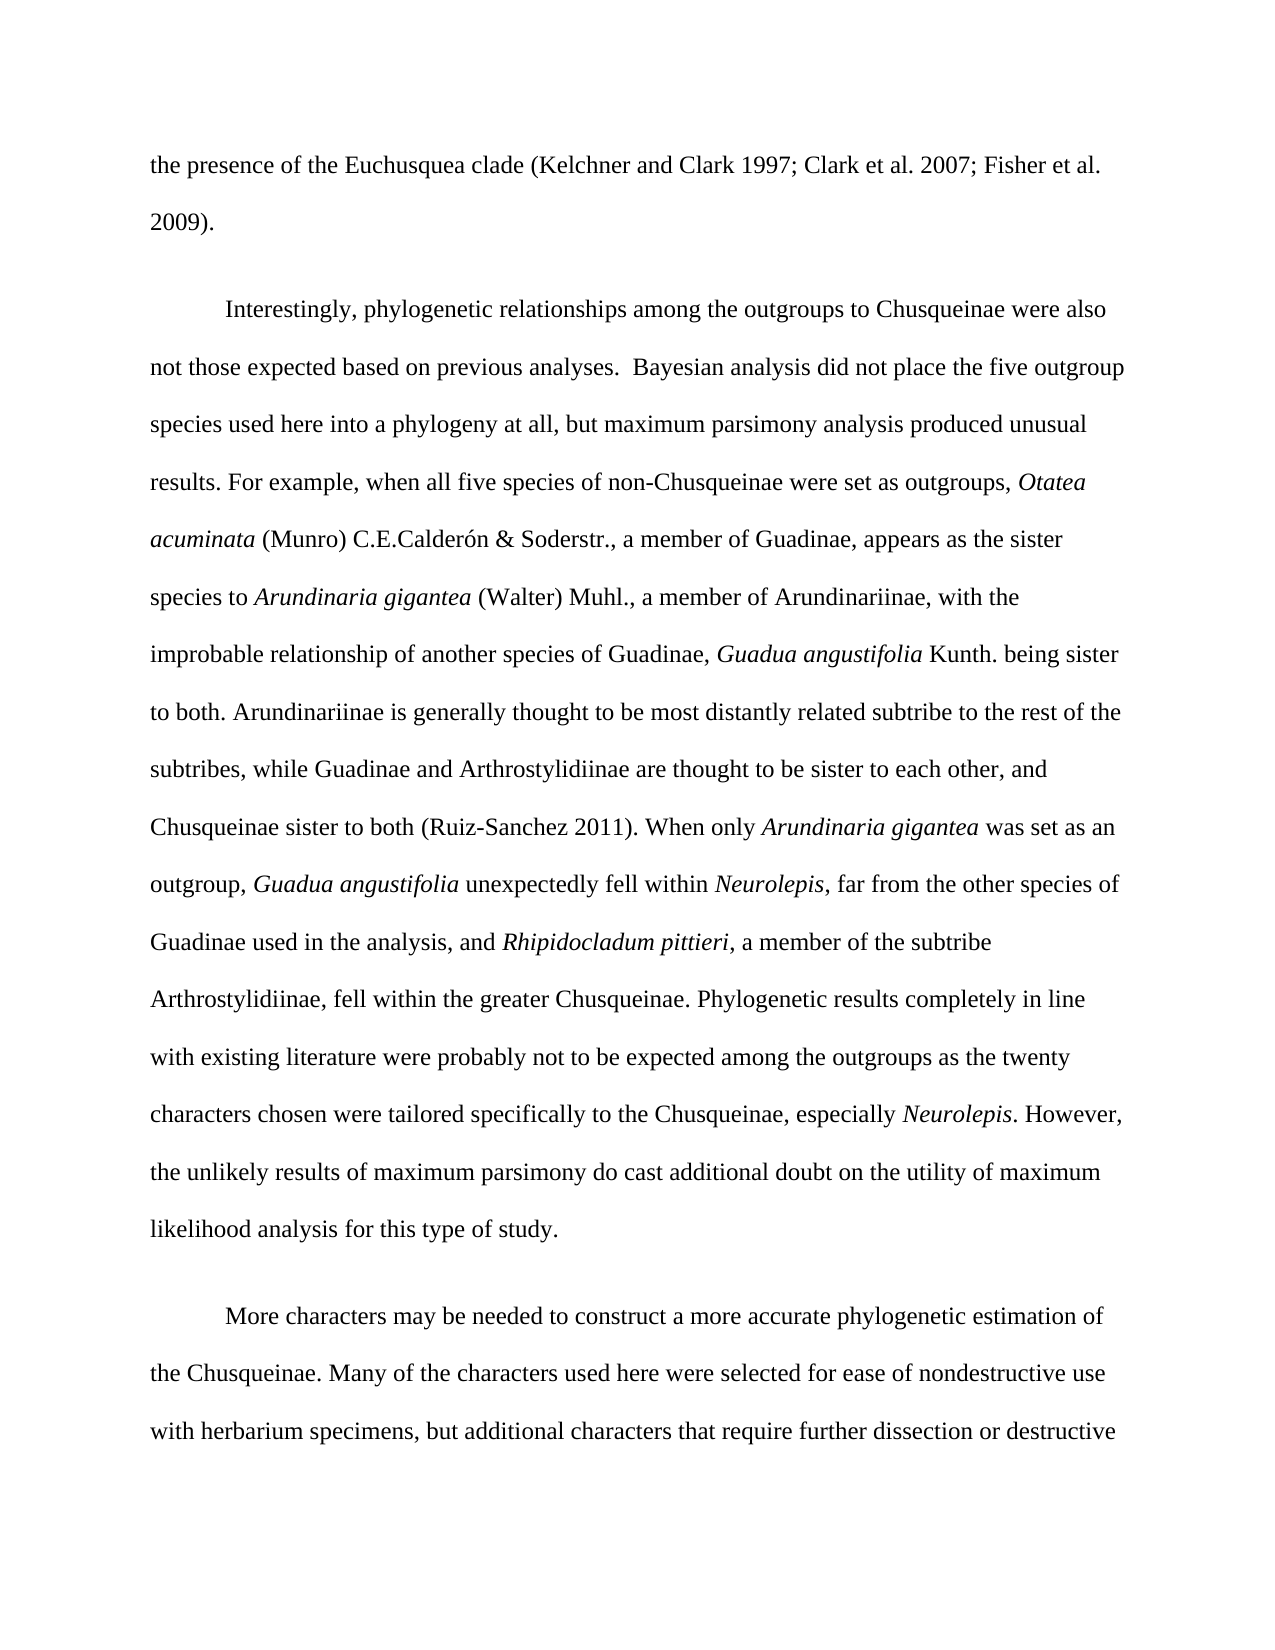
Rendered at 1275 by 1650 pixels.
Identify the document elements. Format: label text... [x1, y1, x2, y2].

text Interestingly, phylogenetic relationships among the outgroups to Chusqueinae were also not those expected based on previous analyses. Bayesian analysis did not place the five outgroup species used here into a phylogeny at all, but maximum parsimony analysis produced unusual results. For example, when all five species of non-Chusqueinae were set as outgroups, Otatea acuminata (Munro) C.E.Calderón & Soderstr., a member of Guadinae, appears as the sister species to Arundinaria gigantea (Walter) Muhl., a member of Arundinariinae, with the improbable relationship of another species of Guadinae, Guadua angustifolia Kunth. being sister to both. Arundinariinae is generally thought to be most distantly related subtribe to the rest of the subtribes, while Guadinae and Arthrostylidiinae are thought to be sister to each other, and Chusqueinae sister to both (Ruiz-Sanchez 2011). When only Arundinaria gigantea was set as an outgroup, Guadua angustifolia unexpectedly fell within Neurolepis, far from the other species of Guadinae used in the analysis, and Rhipidocladum pittieri, a member of the subtribe Arthrostylidiinae, fell within the greater Chusqueinae. Phylogenetic results completely in line with existing literature were probably not to be expected among the outgroups as the twenty characters chosen were tailored specifically to the Chusqueinae, especially Neurolepis. However, the unlikely results of maximum parsimony do cast additional doubt on the utility of maximum likelihood analysis for this type of study. [150, 294, 1125, 1243]
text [150, 150, 1125, 236]
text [150, 1301, 1125, 1444]
